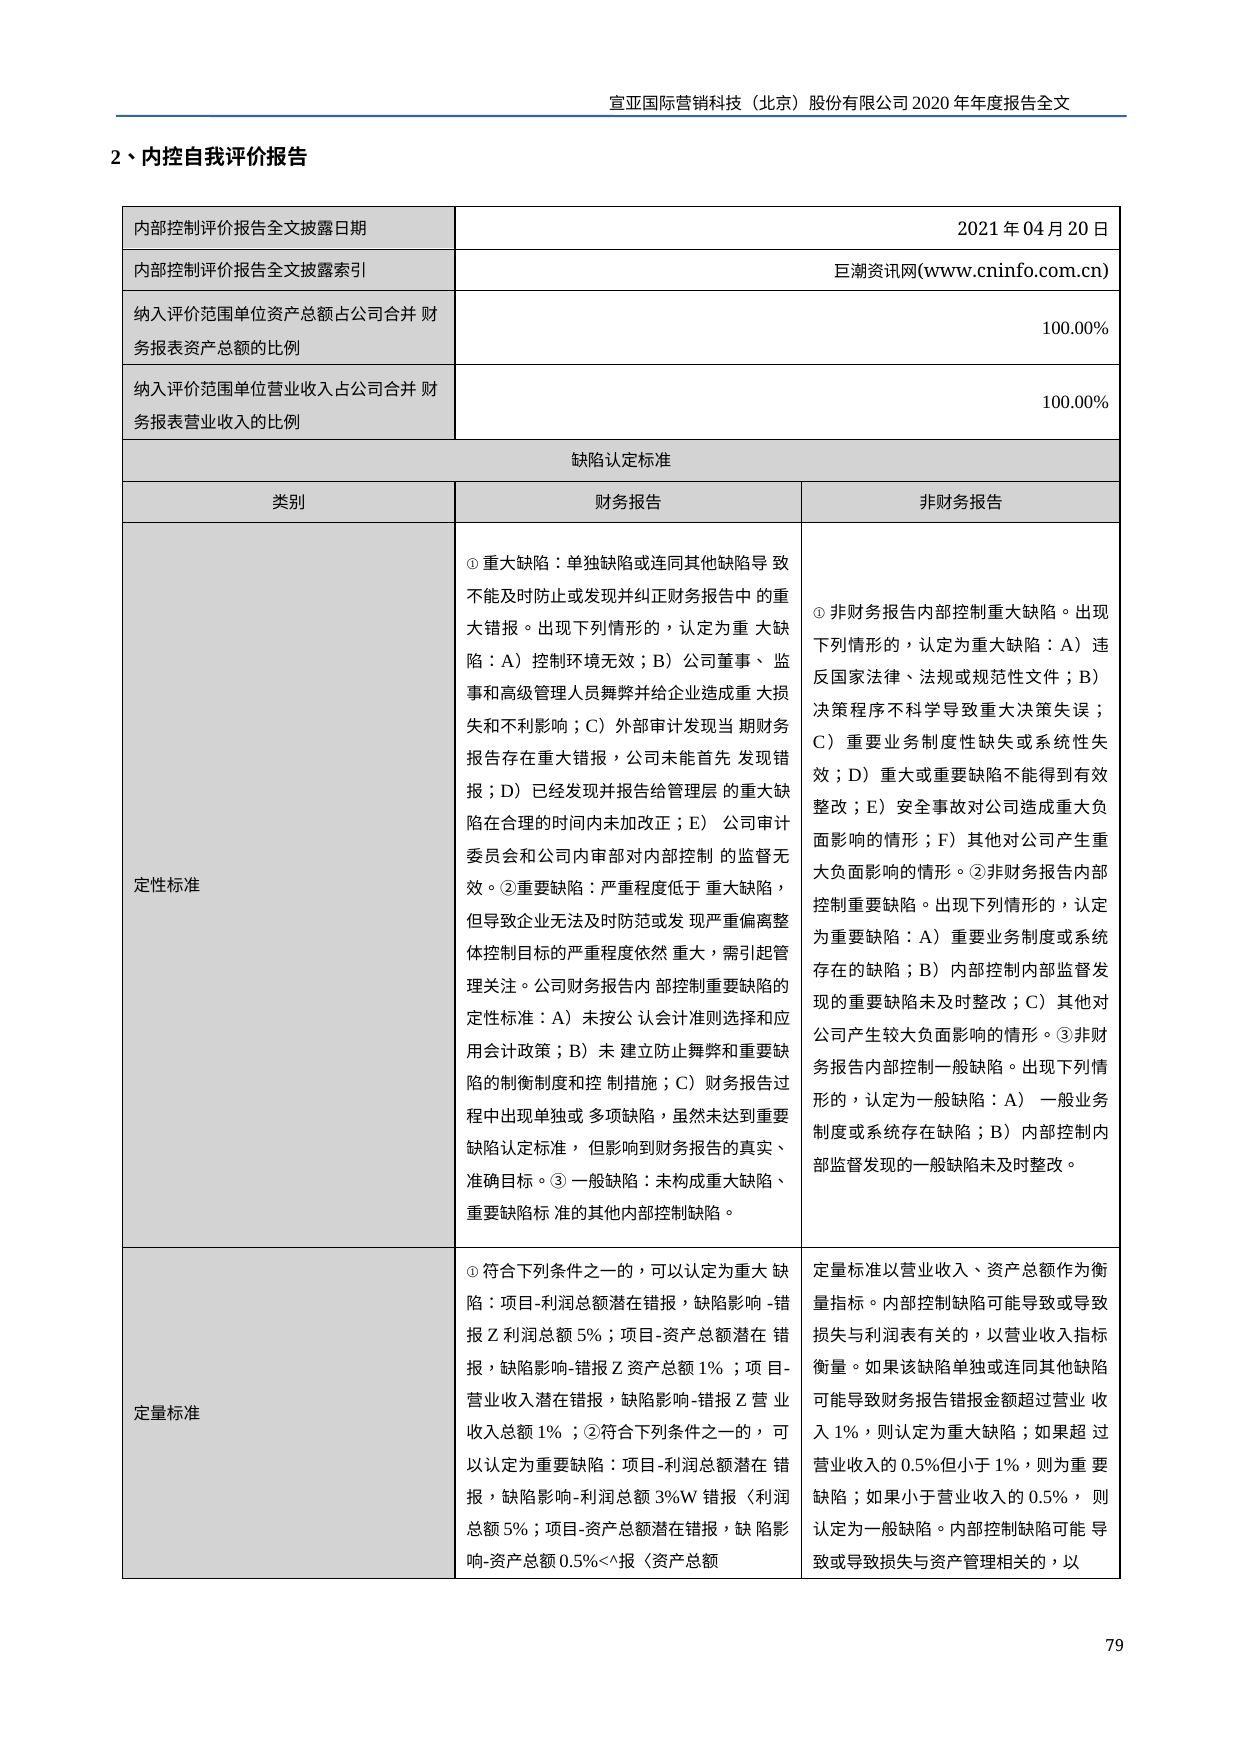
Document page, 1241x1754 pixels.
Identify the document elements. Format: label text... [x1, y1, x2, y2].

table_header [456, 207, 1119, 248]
text 2、内控自我评价报告 [110, 142, 1132, 171]
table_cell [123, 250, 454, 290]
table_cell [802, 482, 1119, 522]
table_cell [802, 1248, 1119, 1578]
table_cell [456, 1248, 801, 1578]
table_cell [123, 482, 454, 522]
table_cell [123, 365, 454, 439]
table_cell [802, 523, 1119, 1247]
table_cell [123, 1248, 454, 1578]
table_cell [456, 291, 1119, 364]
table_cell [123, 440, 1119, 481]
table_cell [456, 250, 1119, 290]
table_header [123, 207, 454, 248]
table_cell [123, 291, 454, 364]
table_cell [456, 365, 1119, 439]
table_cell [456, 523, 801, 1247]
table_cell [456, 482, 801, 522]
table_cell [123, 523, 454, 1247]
